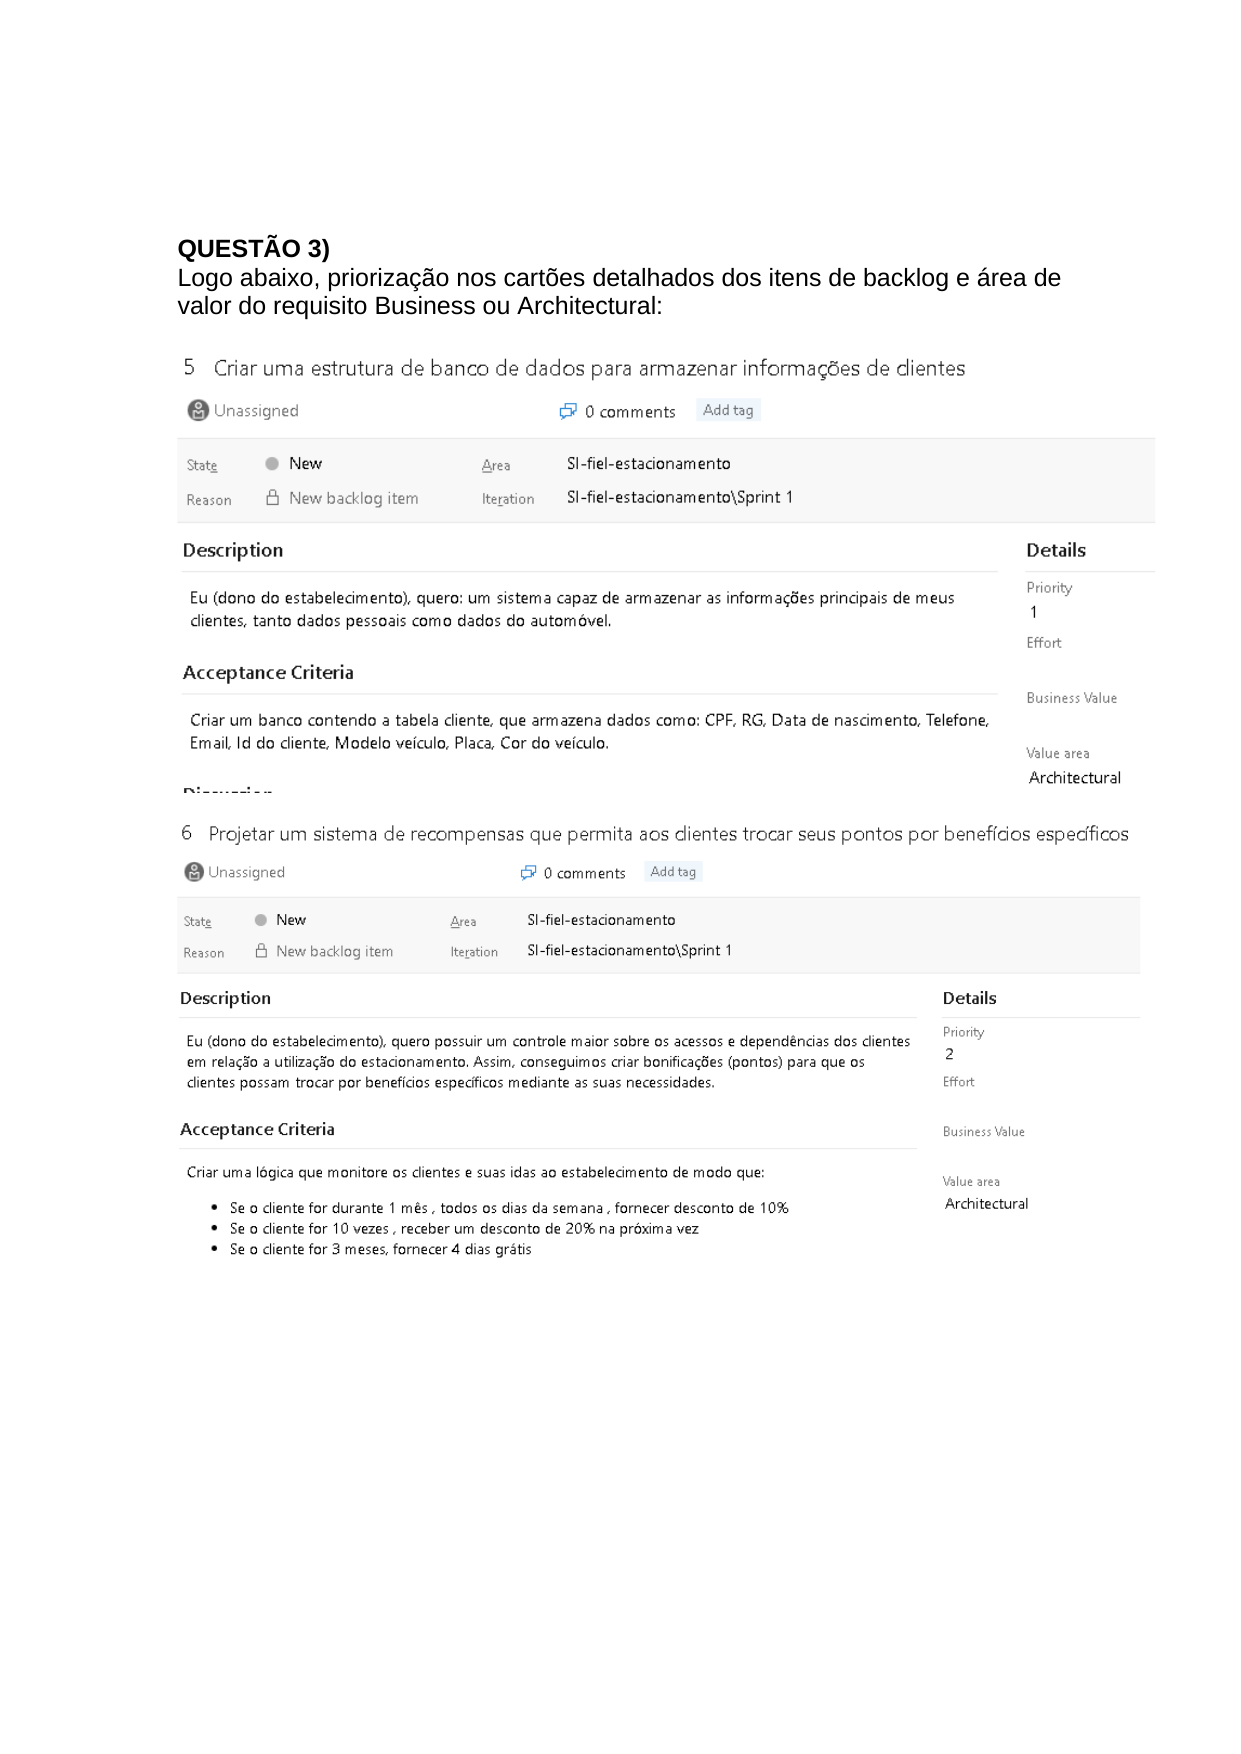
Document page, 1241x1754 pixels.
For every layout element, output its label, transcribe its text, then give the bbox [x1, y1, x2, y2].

text Logo abaixo, priorização nos cartões detalhados dos itens de backlog e área de valor do requisito Business ou Architectural: [177, 263, 1063, 320]
picture [177, 348, 1156, 793]
picture [177, 821, 1141, 1264]
text QUESTÃO 3) [177, 234, 1063, 263]
